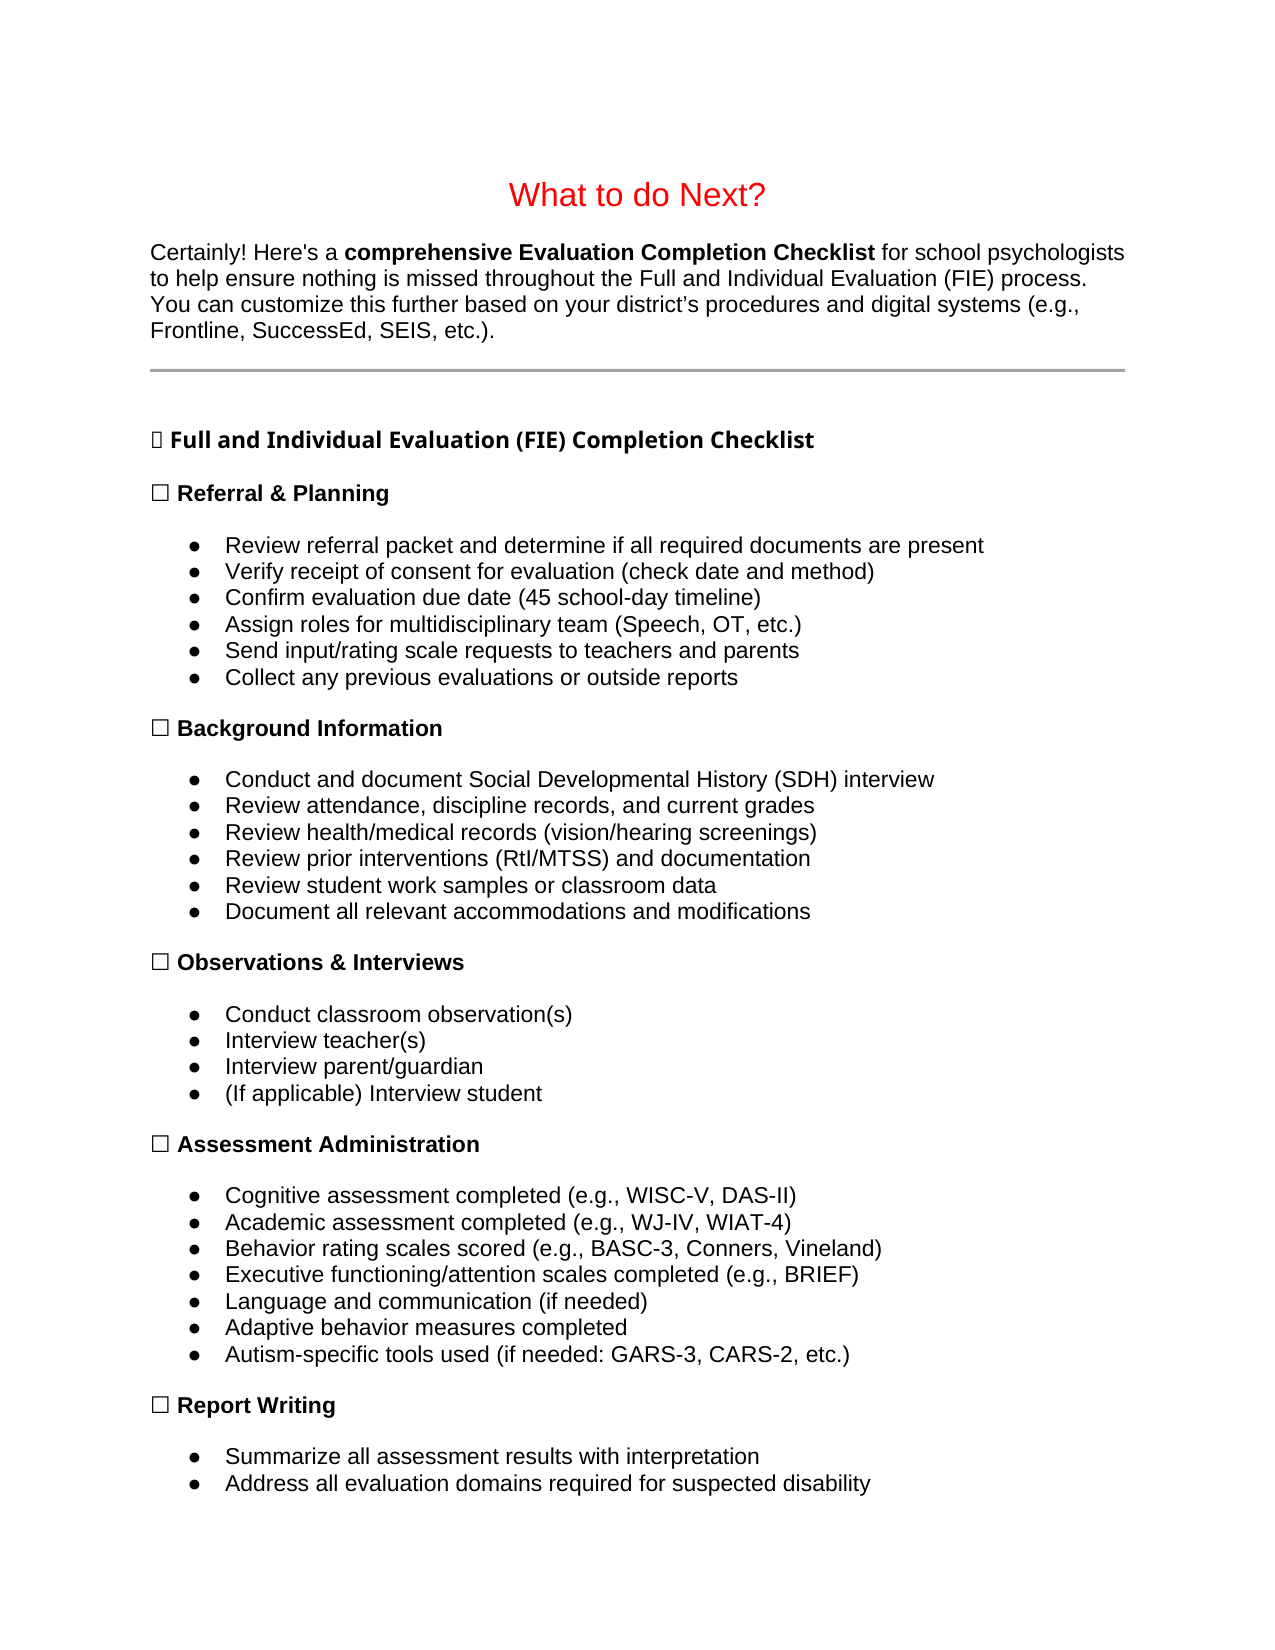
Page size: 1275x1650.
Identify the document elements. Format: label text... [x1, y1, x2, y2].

list Language and communication (if needed) [187, 1288, 1125, 1314]
list Document all relevant accommodations and modifications [187, 898, 1125, 924]
list Review student work samples or classroom data [187, 872, 1125, 898]
list (If applicable) Interview student [187, 1080, 1125, 1106]
list Send input/rating scale requests to teachers and parents [187, 637, 1125, 663]
text ✅ Full and Individual Evaluation (FIE) Completion Checklist [150, 424, 1125, 455]
list Address all evaluation domains required for suspected disability [187, 1469, 1125, 1496]
text ☐ Assessment Administration [150, 1131, 1125, 1157]
list Autism-specific tools used (if needed: GARS-3, CARS-2, etc.) [187, 1341, 1125, 1367]
list Cognitive assessment completed (e.g., WISC-V, DAS-II) [187, 1182, 1125, 1209]
list Interview teacher(s) [187, 1027, 1125, 1053]
text ☐ Observations & Interviews [150, 949, 1125, 976]
list Adaptive behavior measures completed [187, 1314, 1125, 1341]
list Confirm evaluation due date (45 school-day timeline) [187, 584, 1125, 611]
text ☐ Referral & Planning [150, 480, 1125, 507]
list Review attendance, discipline records, and current grades [187, 792, 1125, 819]
text ☐ Background Information [150, 715, 1125, 741]
list Collect any previous evaluations or outside reports [187, 663, 1125, 690]
list Review health/medical records (vision/hearing screenings) [187, 819, 1125, 845]
list Assign roles for multidisciplinary team (Speech, OT, etc.) [187, 611, 1125, 637]
list Executive functioning/attention scales completed (e.g., BRIEF) [187, 1261, 1125, 1288]
list Conduct and document Social Developmental History (SDH) interview [187, 766, 1125, 792]
text Certainly! Here's a comprehensive Evaluation Completion Checklist for school psychologists to help ensure nothing is missed throughout the Full and Individual Evaluation (FIE) process. You can customize this further based on your district’s procedures and digital systems (e.g., Frontline, SuccessEd, SEIS, etc.). [150, 238, 1125, 344]
list Summarize all assessment results with interpretation [187, 1443, 1125, 1469]
list Conduct classroom observation(s) [187, 1001, 1125, 1027]
text ☐ Report Writing [150, 1392, 1125, 1418]
list Behavior rating scales scored (e.g., BASC-3, Conners, Vineland) [187, 1235, 1125, 1261]
text What to do Next? [150, 175, 1125, 213]
list Review referral packet and determine if all required documents are present [187, 532, 1125, 558]
list Verify receipt of consent for evaluation (check date and method) [187, 558, 1125, 584]
list Academic assessment completed (e.g., WJ-IV, WIAT-4) [187, 1209, 1125, 1235]
list Review prior interventions (RtI/MTSS) and documentation [187, 845, 1125, 872]
list Interview parent/guardian [187, 1053, 1125, 1080]
